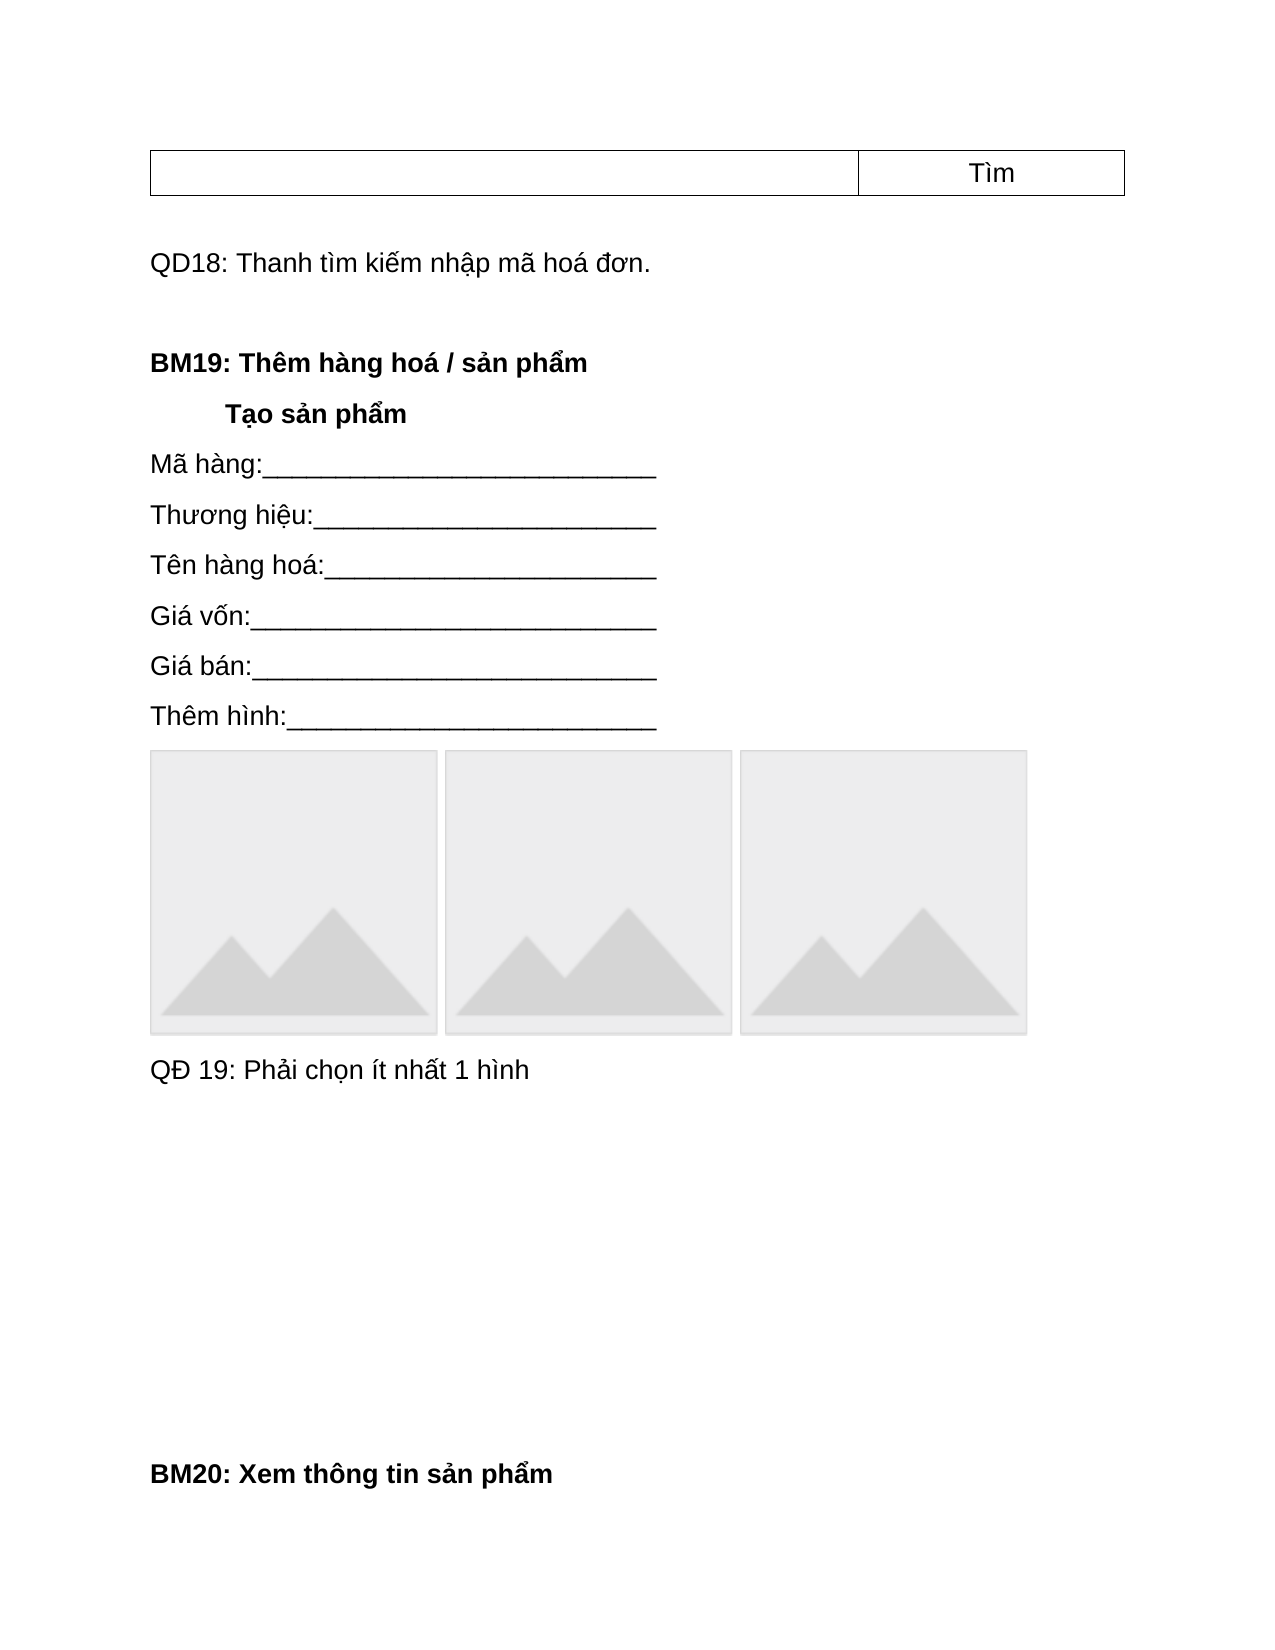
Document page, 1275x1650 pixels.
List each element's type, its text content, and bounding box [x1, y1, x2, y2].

text Tạo sản phẩm [150, 398, 1125, 429]
text Giá vốn: [150, 599, 1125, 631]
text BM20: Xem thông tin sản phẩm [150, 1458, 1125, 1489]
text QD18: Thanh tìm kiếm nhập mã hoá đơn. [150, 247, 1125, 278]
text Thương hiệu: [150, 499, 1125, 530]
table_header [151, 151, 858, 195]
picture [150, 750, 438, 1036]
text Thêm hình: [150, 700, 1125, 732]
text BM19: Thêm hàng hoá / sản phẩm [150, 347, 1125, 379]
text Giá bán: [150, 650, 1125, 681]
table_header Tìm [859, 151, 1124, 195]
text Mã hàng: [150, 448, 1125, 479]
text Tên hàng hoá: [150, 549, 1125, 580]
picture [740, 750, 1028, 1036]
text QĐ 19: Phải chọn ít nhất 1 hình [150, 1054, 1125, 1086]
picture [445, 750, 733, 1036]
